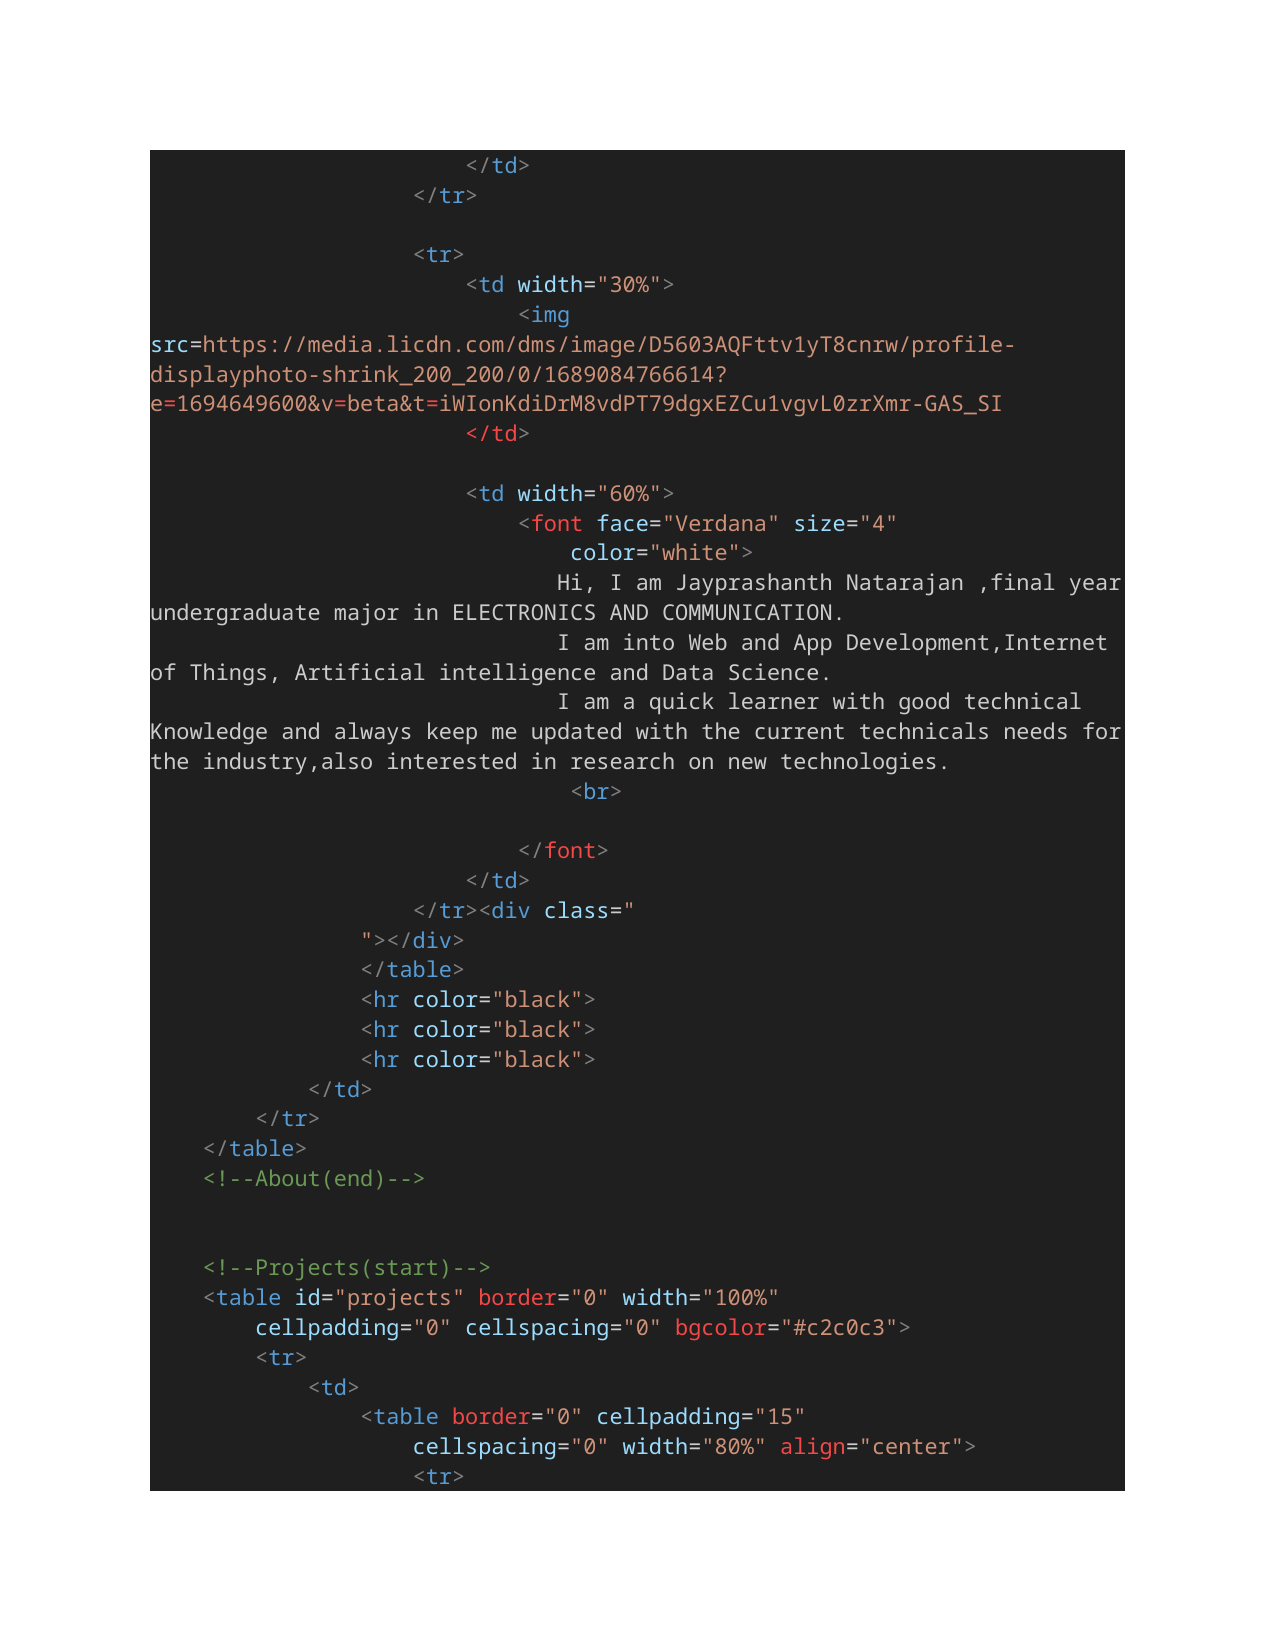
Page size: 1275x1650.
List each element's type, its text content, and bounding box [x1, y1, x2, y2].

text <tr> [150, 239, 1125, 269]
text </td> [150, 865, 1125, 895]
text <!--About(end)--> [150, 1163, 1125, 1193]
text </tr> [150, 1103, 1125, 1133]
text <!--Projects(start)--> [150, 1252, 1125, 1282]
text I am into Web and App Development,Internet of Things, Artificial intelligence and Data Science. [150, 627, 1125, 686]
text <td> [150, 1371, 1125, 1401]
text <font face="Verdana" size="4" [150, 507, 1125, 537]
text <hr color="black"> [150, 1044, 1125, 1073]
text Hi, I am Jayprashanth Natarajan ,final year undergraduate major in ELECTRONICS AND COMMUNICATION. [150, 567, 1125, 627]
text <tr> [150, 1342, 1125, 1371]
text <td width="30%"> [150, 269, 1125, 299]
text </td> [150, 1073, 1125, 1103]
text </td> [150, 418, 1125, 448]
text <hr color="black"> [150, 1014, 1125, 1044]
text </table> [150, 1133, 1125, 1163]
text </font> [150, 835, 1125, 865]
text </tr> [150, 180, 1125, 209]
text <br> [150, 776, 1125, 805]
text <table id="projects" border="0" width="100%" [150, 1282, 1125, 1312]
text <img src=https://media.licdn.com/dms/image/D5603AQFttv1yT8cnrw/profile-displayphoto-shrink_200_200/0/1689084766614?e=1694649600&v=beta&t=iWIonKdiDrM8vdPT79dgxEZCu1vgvL0zrXmr-GAS_SI [150, 299, 1125, 418]
text "></div> [150, 924, 1125, 954]
text cellpadding="0" cellspacing="0" bgcolor="#c2c0c3"> [150, 1312, 1125, 1342]
text </table> [150, 954, 1125, 984]
text <hr color="black"> [150, 984, 1125, 1014]
text </td> [150, 150, 1125, 180]
text color="white"> [150, 537, 1125, 567]
text I am a quick learner with good technical Knowledge and always keep me updated with the current technicals needs for the industry,also interested in research on new technologies. [150, 686, 1125, 776]
text <td width="60%"> [150, 478, 1125, 507]
text <tr> [150, 1461, 1125, 1491]
text cellspacing="0" width="80%" align="center"> [150, 1431, 1125, 1461]
text <table border="0" cellpadding="15" [150, 1401, 1125, 1431]
text </tr><div class=" [150, 895, 1125, 924]
